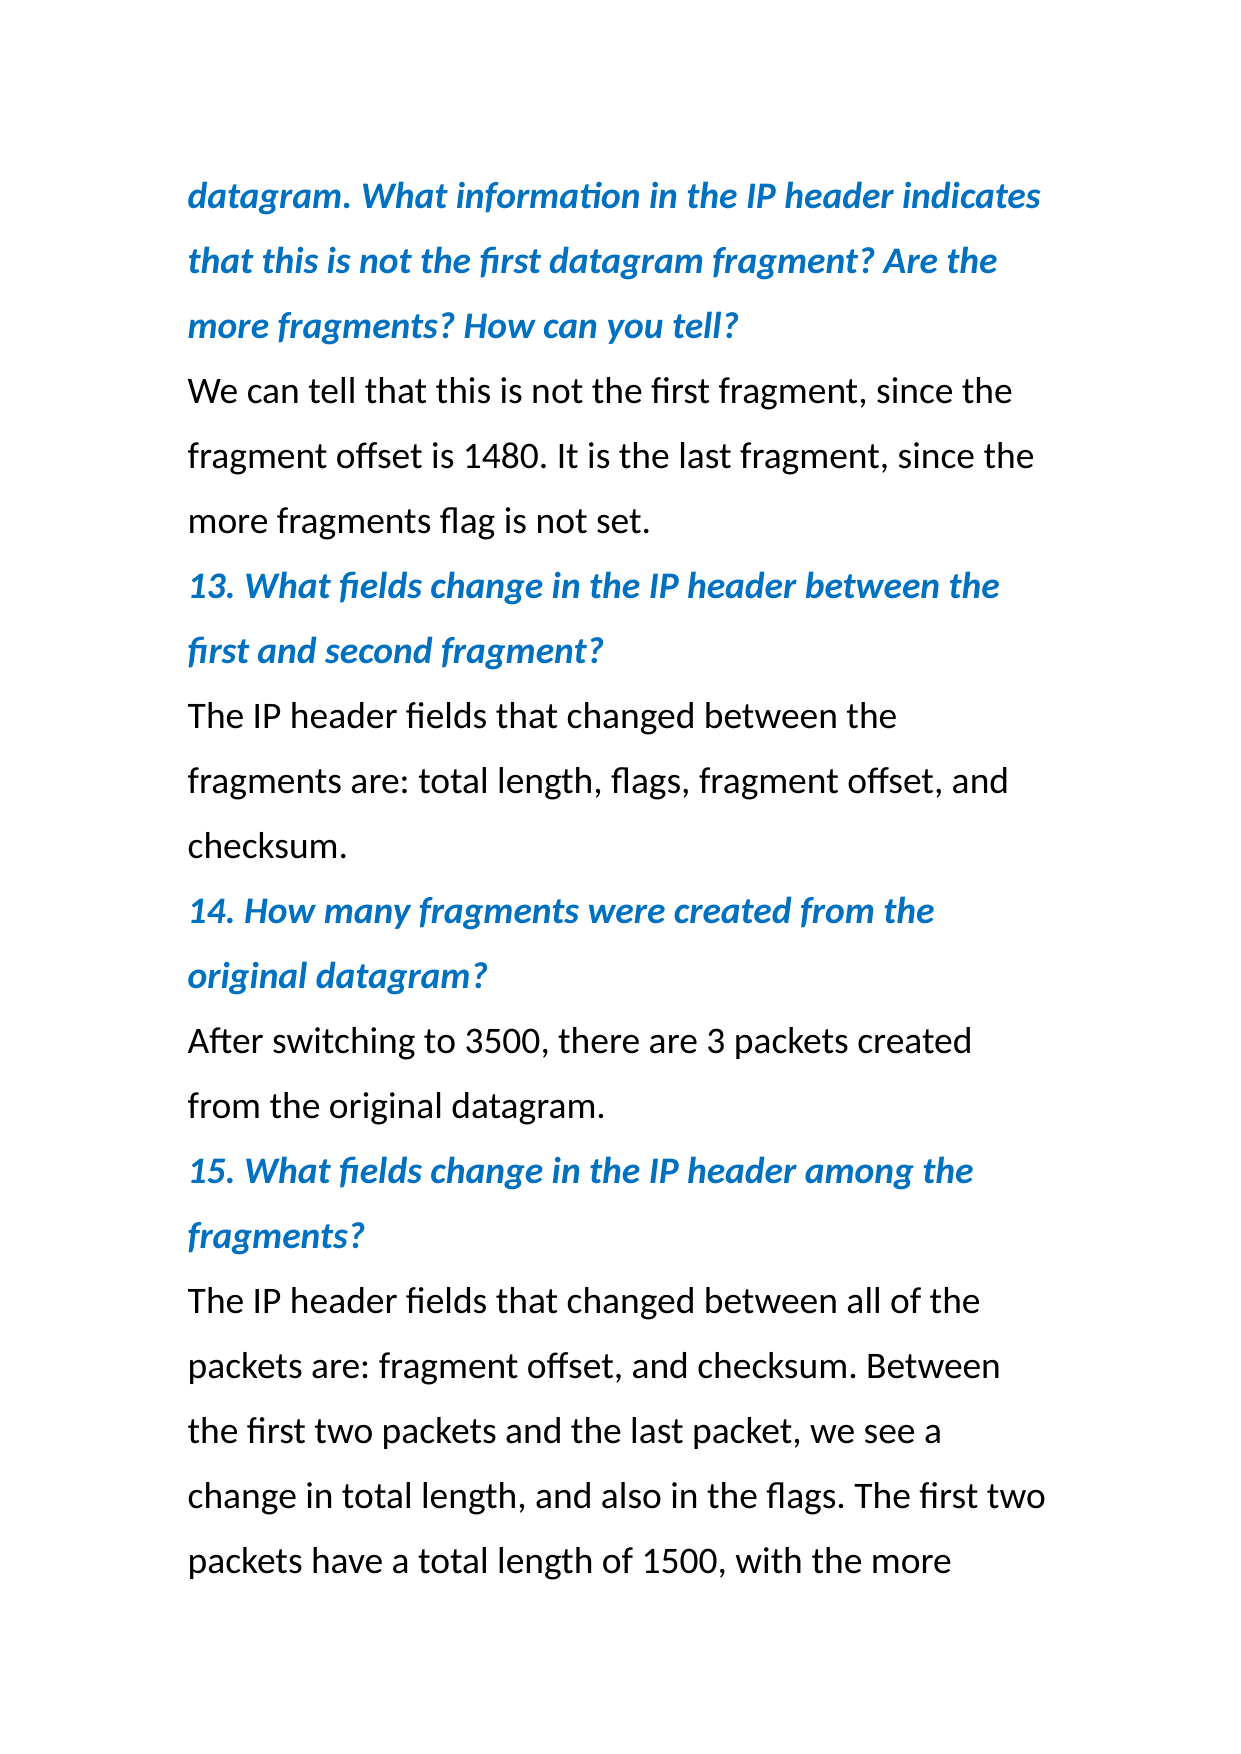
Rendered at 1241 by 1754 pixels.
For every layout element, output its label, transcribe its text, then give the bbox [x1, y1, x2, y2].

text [187, 162, 1053, 357]
text 14. How many fragments were created from the original datagram? [187, 877, 1053, 1007]
text 13. What fields change in the IP header between the first and second fragment? [187, 552, 1053, 682]
text After switching to 3500, there are 3 packets created from the original datagram. [187, 1007, 1053, 1137]
text We can tell that this is not the first fragment, since the fragment offset is 1480. It is the last fragment, since the more fragments flag is not set. [187, 357, 1053, 552]
text The IP header fields that changed between the fragments are: total length, flags, fragment offset, and checksum. [187, 682, 1053, 877]
text 15. What fields change in the IP header among the fragments? [187, 1137, 1053, 1267]
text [187, 1267, 1053, 1592]
